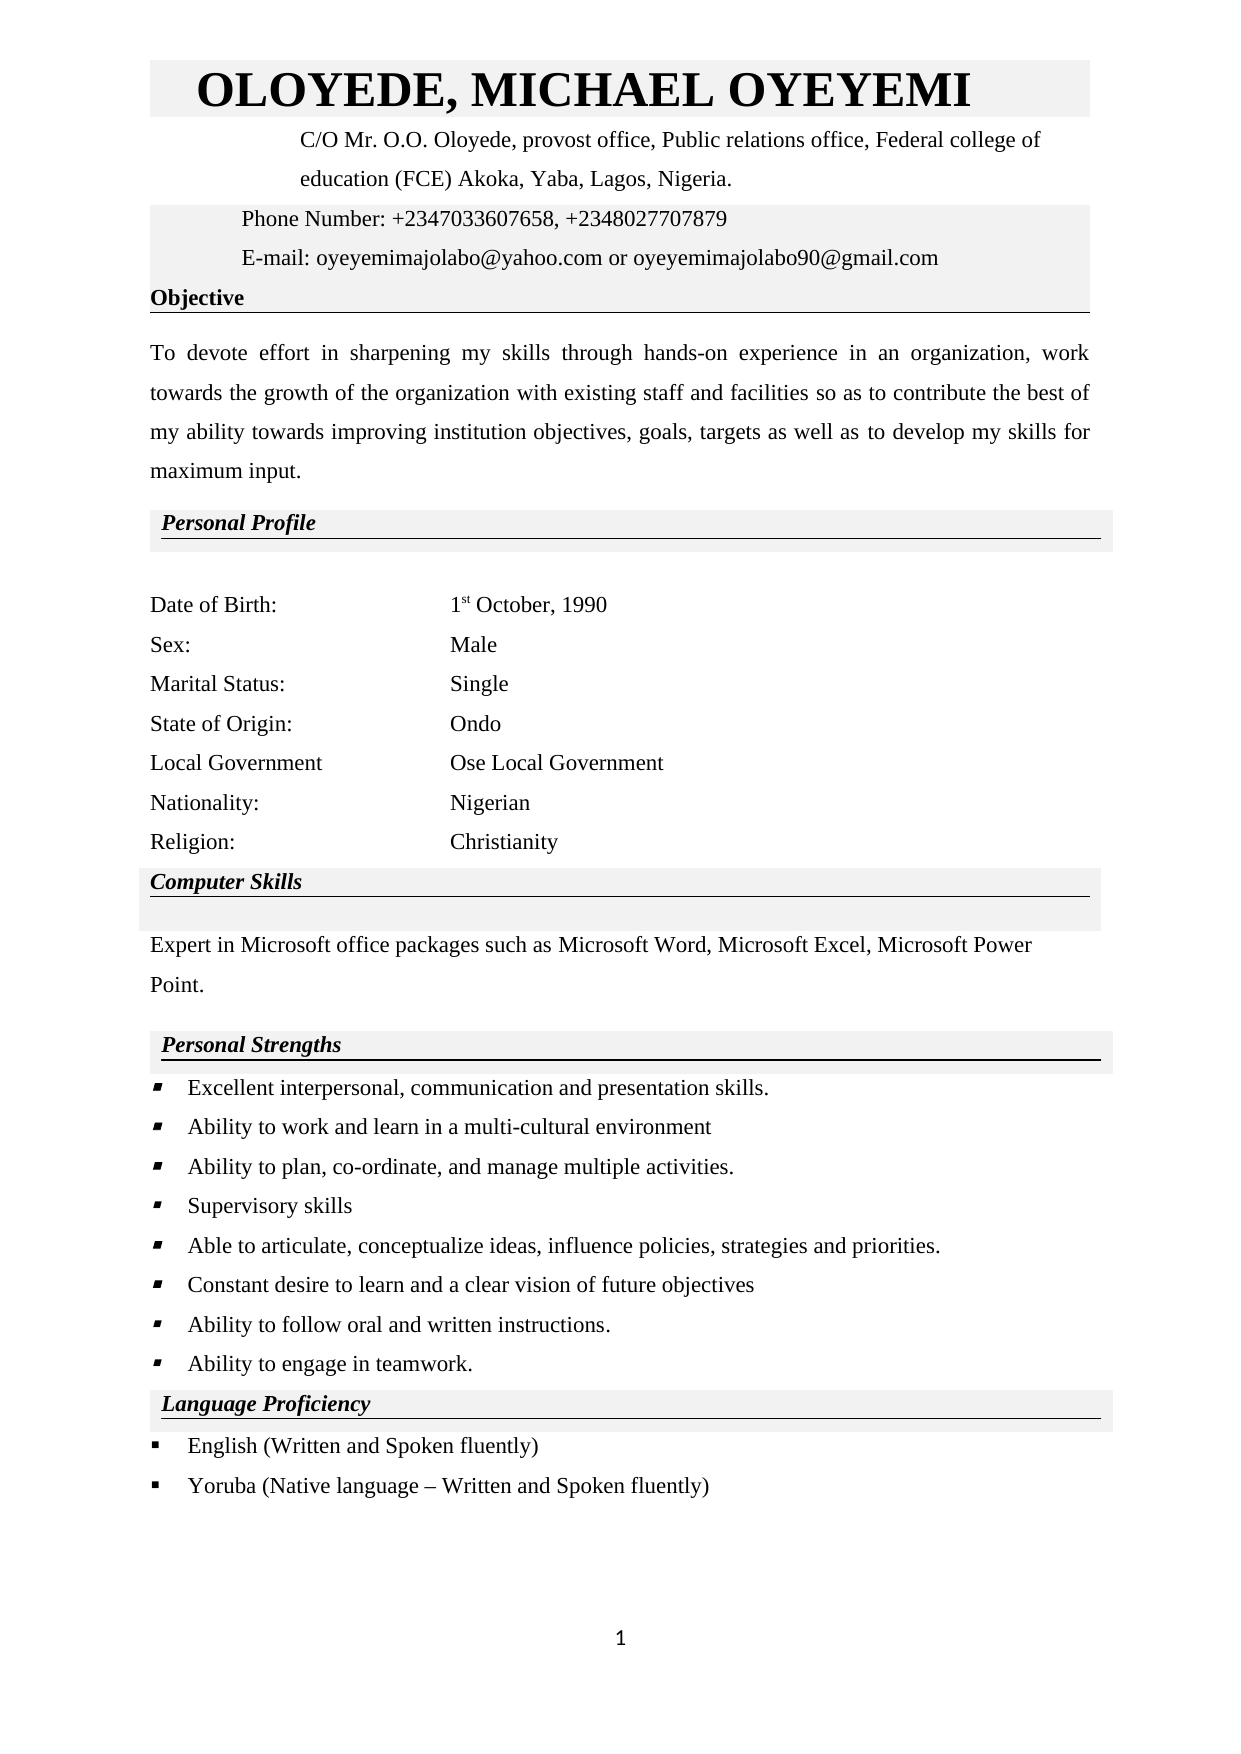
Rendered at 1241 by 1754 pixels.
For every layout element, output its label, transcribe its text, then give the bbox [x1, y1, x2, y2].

list State of Origin: Ondo [150, 710, 1090, 736]
text OLOYEDE, MICHAEL OYEYEMI [150, 60, 1090, 117]
text To devote effort in sharpening my skills through hands-on experience in an organization, work towards the growth of the organization with existing staff and facilities so as to contribute the best of my ability towards improving institution objectives, goals, targets as well as to develop my skills for maximum input. [150, 339, 1090, 484]
list Ability to engage in teamwork. [150, 1350, 1090, 1376]
table_header Personal Profile [150, 510, 1113, 552]
text Expert in Microsoft office packages such as Microsoft Word, Microsoft Excel, Microsoft Power Point. [150, 931, 1090, 997]
table_header Personal Strengths [150, 1031, 1113, 1074]
list Able to articulate, conceptualize ideas, influence policies, strategies and priorities. [150, 1232, 1090, 1258]
list Date of Birth: 1st October, 1990 [150, 592, 1090, 618]
text Objective [150, 284, 1090, 312]
list Ability to follow oral and written instructions. [150, 1311, 1090, 1337]
list English (Written and Spoken fluently) [150, 1432, 1090, 1458]
list Nationality: Nigerian [150, 789, 1090, 815]
table_header Language Proficiency [150, 1390, 1113, 1432]
list Marital Status: Single [150, 671, 1090, 697]
list Religion: Christianity [150, 828, 1090, 855]
list Constant desire to learn and a clear vision of future objectives [150, 1271, 1090, 1297]
list Yoruba (Native language – Written and Spoken fluently) [150, 1472, 1090, 1498]
list Local Government Ose Local Government [150, 749, 1090, 776]
text Phone Number: +2347033607658, +2348027707879 [150, 205, 1090, 231]
text C/O Mr. O.O. Oloyede, provost office, Public relations office, Federal college of education (FCE) Akoka, Yaba, Lagos, Nigeria. [300, 126, 1090, 192]
list Ability to plan, co-ordinate, and manage multiple activities. [150, 1153, 1090, 1179]
list Supervisory skills [150, 1192, 1090, 1218]
list Sex: Male [150, 631, 1090, 657]
text E-mail: oyeyemimajolabo@yahoo.com or oyeyemimajolabo90@gmail.com [150, 244, 1090, 271]
list Excellent interpersonal, communication and presentation skills. [150, 1074, 1090, 1100]
table_header Computer Skills [139, 868, 1101, 931]
list Ability to work and learn in a multi-cultural environment [150, 1113, 1090, 1139]
